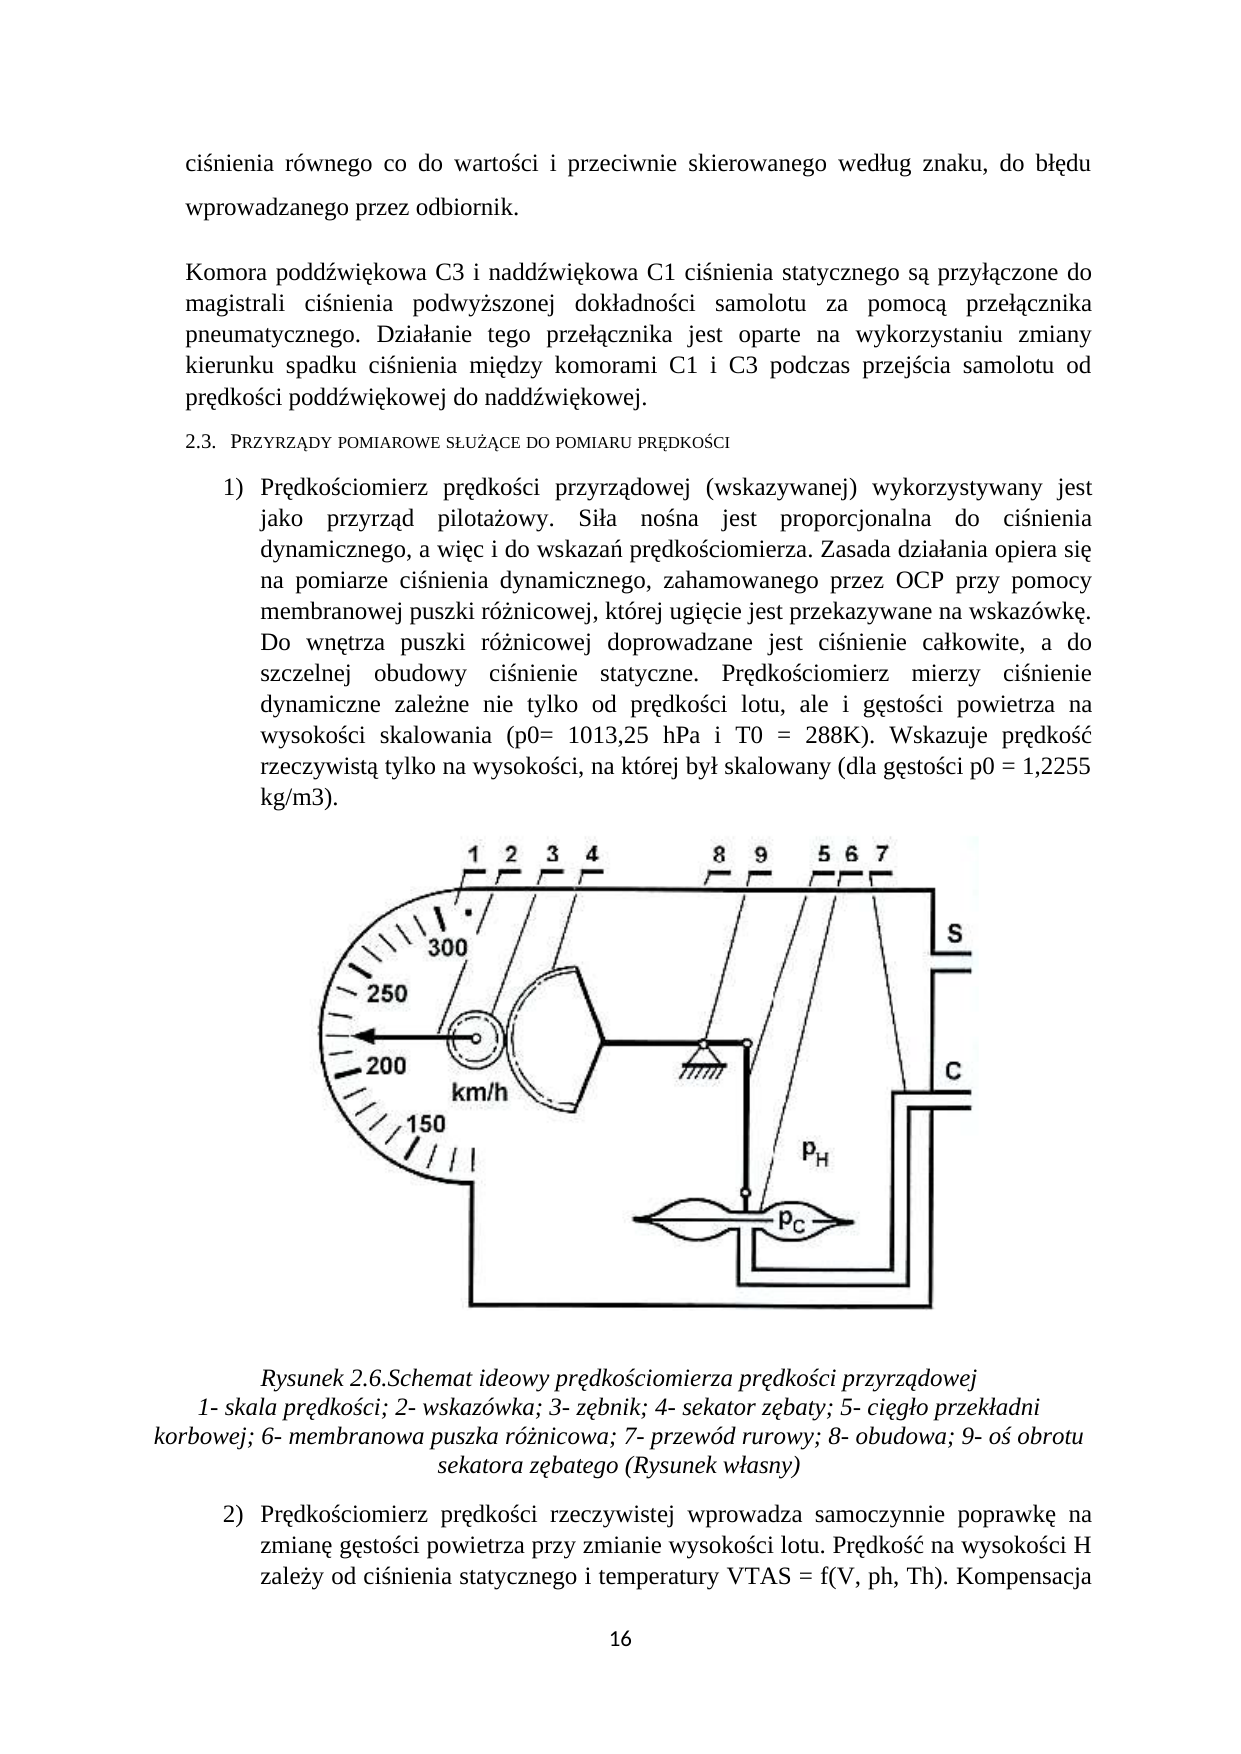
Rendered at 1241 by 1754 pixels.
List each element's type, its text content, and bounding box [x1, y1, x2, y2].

list Prędkościomierz prędkości przyrządowej (wskazywanej) wykorzystywany jest jako przyrząd pilotażowy. Siła nośna jest proporcjonalna do ciśnienia dynamicznego, a więc i do wskazań prędkościomierza. Zasada działania opiera się na pomiarze ciśnienia dynamicznego, zahamowanego przez OCP przy pomocy membranowej puszki różnicowej, której ugięcie jest przekazywane na wskazówkę. Do wnętrza puszki różnicowej doprowadzane jest ciśnienie całkowite, a do szczelnej obudowy ciśnienie statyczne. Prędkościomierz mierzy ciśnienie dynamiczne zależne nie tylko od prędkości lotu, ale i gęstości powietrza na wysokości skalowania (p0= 1013,25 hPa i T0 = 288K). Wskazuje prędkość rzeczywistą tylko na wysokości, na której był skalowany (dla gęstości p0 = 1,2255 kg/m3). [223, 472, 1093, 811]
text Rysunek 2.6.Schemat ideowy prędkościomierza prędkości przyrządowej 1- skala prędkości; 2- wskazówka; 3- zębnik; 4- sekator zębaty; 5- cięgło przekładni korbowej; 6- membranowa puszka różnicowa; 7- przewód rurowy; 8- obudowa; 9- oś obrotu sekatora zębatego (Rysunek własny) [148, 1363, 1093, 1478]
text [185, 148, 1093, 223]
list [223, 1499, 1093, 1590]
text Komora poddźwiękowa C3 i naddźwiękowa C1 ciśnienia statycznego są przyłączone do magistrali ciśnienia podwyższonej dokładności samolotu za pomocą przełącznika pneumatycznego. Działanie tego przełącznika jest oparte na wykorzystaniu zmiany kierunku spadku ciśnienia między komorami C1 i C3 podczas przejścia samolotu od prędkości poddźwiękowej do naddźwiękowej. [185, 257, 1093, 410]
text Przyrządy pomiarowe służące do pomiaru prędkości [185, 429, 1093, 453]
